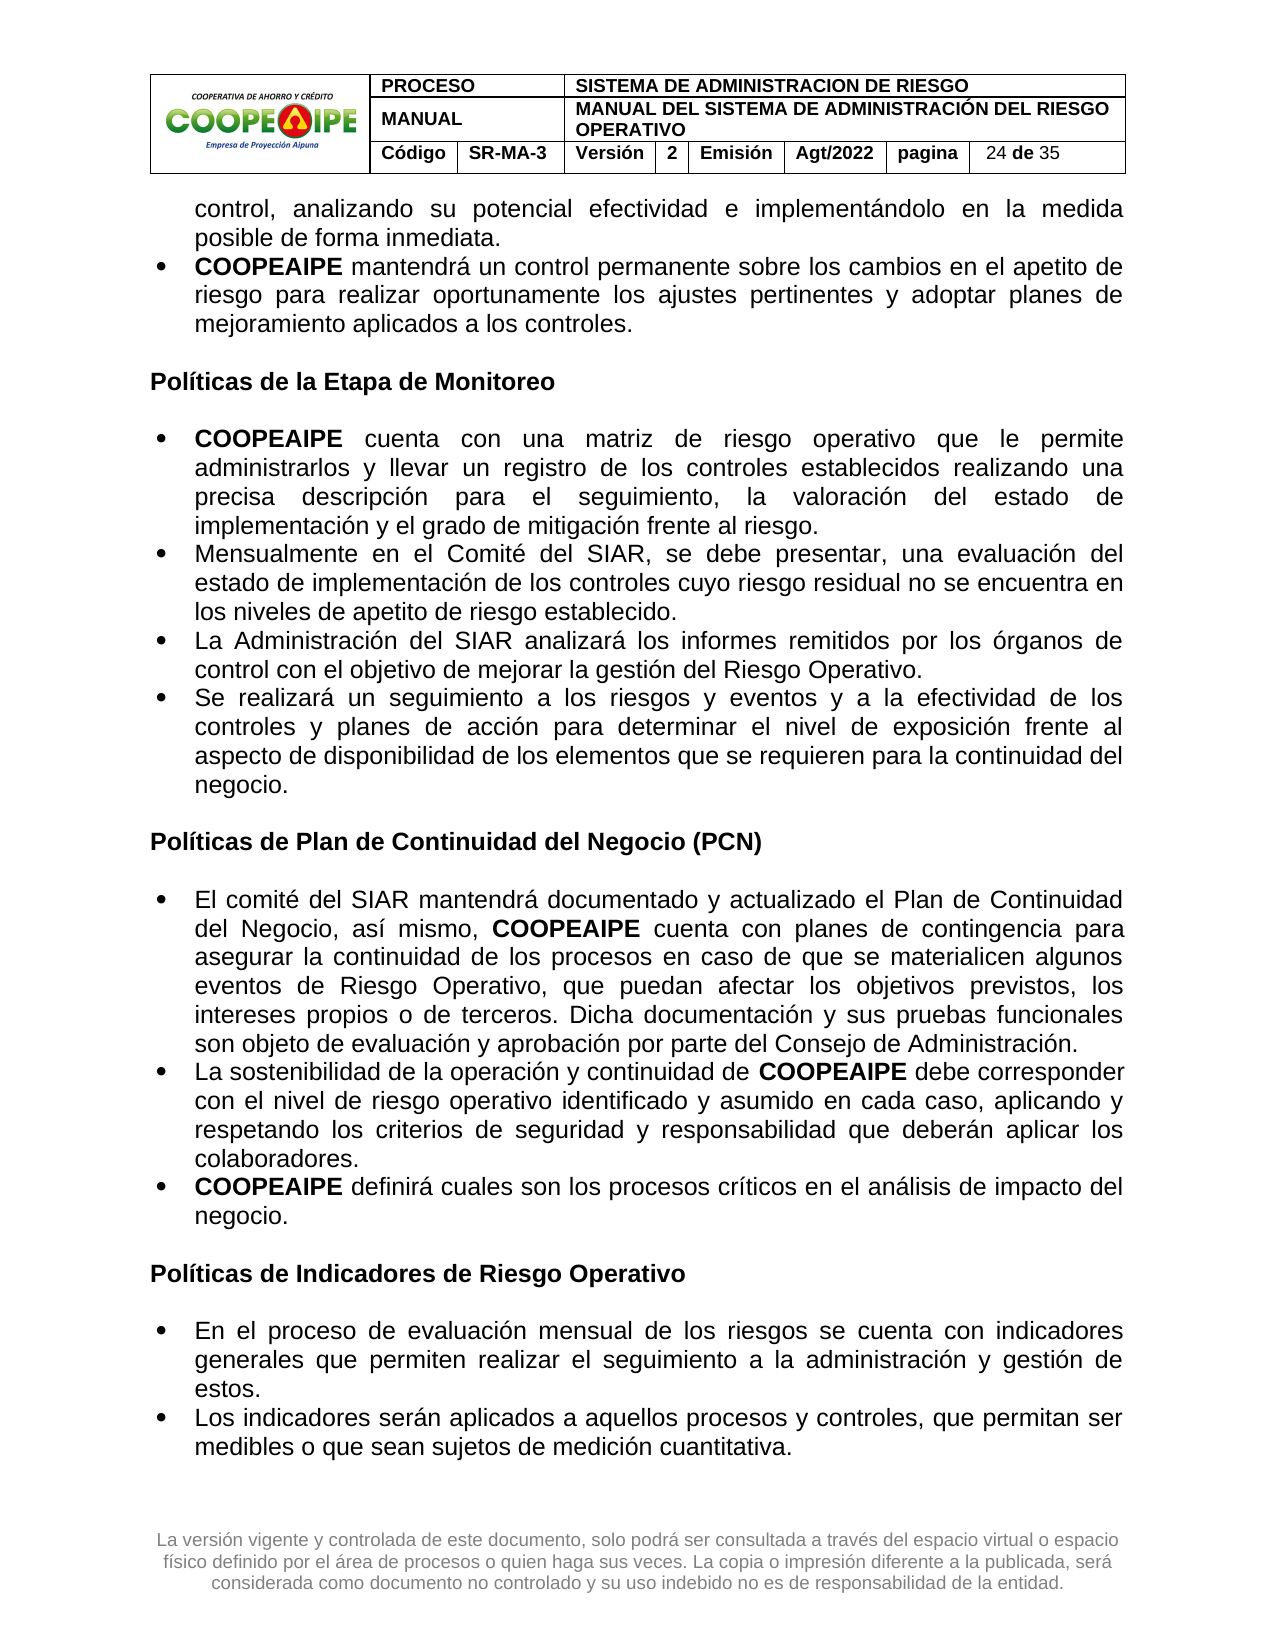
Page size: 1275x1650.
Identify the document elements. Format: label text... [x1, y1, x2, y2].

list La sostenibilidad de la operación y continuidad de COOPEAIPE debe corresponder con el nivel de riesgo operativo identificado y asumido en cada caso, aplicando y respetando los criterios de seguridad y responsabilidad que deberán aplicar los colaboradores. [157, 1057, 1125, 1172]
subtitle Políticas de Indicadores de Riesgo Operativo [150, 1259, 1125, 1287]
list El comité del SIAR mantendrá documentado y actualizado el Plan de Continuidad del Negocio, así mismo, COOPEAIPE cuenta con planes de contingencia para asegurar la continuidad de los procesos en caso de que se materialicen algunos eventos de Riesgo Operativo, que puedan afectar los objetivos previstos, los intereses propios o de terceros. Dicha documentación y sus pruebas funcionales son objeto de evaluación y aprobación por parte del Consejo de Administración. [157, 885, 1125, 1057]
subtitle Políticas de la Etapa de Monitoreo [150, 367, 1125, 396]
list Se realizará un seguimiento a los riesgos y eventos y a la efectividad de los controles y planes de acción para determinar el nivel de exposición frente al aspecto de disponibilidad de los elementos que se requieren para la continuidad del negocio. [157, 683, 1125, 798]
list La Administración del SIAR analizará los informes remitidos por los órganos de control con el objetivo de mejorar la gestión del Riesgo Operativo. [157, 626, 1125, 683]
picture [162, 85, 360, 152]
list COOPEAIPE definirá cuales son los procesos críticos en el análisis de impacto del negocio. [157, 1172, 1125, 1230]
list En el proceso de evaluación mensual de los riesgos se cuenta con indicadores generales que permiten realizar el seguimiento a la administración y gestión de estos. [157, 1316, 1125, 1403]
subtitle Políticas de Plan de Continuidad del Negocio (PCN) [150, 827, 1125, 856]
list COOPEAIPE mantendrá un control permanente sobre los cambios en el apetito de riesgo para realizar oportunamente los ajustes pertinentes y adoptar planes de mejoramiento aplicados a los controles. [157, 252, 1125, 338]
list COOPEAIPE cuenta con una matriz de riesgo operativo que le permite administrarlos y llevar un registro de los controles establecidos realizando una precisa descripción para el seguimiento, la valoración del estado de implementación y el grado de mitigación frente al riesgo. [157, 424, 1125, 539]
list Los indicadores serán aplicados a aquellos procesos y controles, que permitan ser medibles o que sean sujetos de medición cuantitativa. [157, 1403, 1125, 1460]
list Mensualmente en el Comité del SIAR, se debe presentar, una evaluación del estado de implementación de los controles cuyo riesgo residual no se encuentra en los niveles de apetito de riesgo establecido. [157, 539, 1125, 626]
